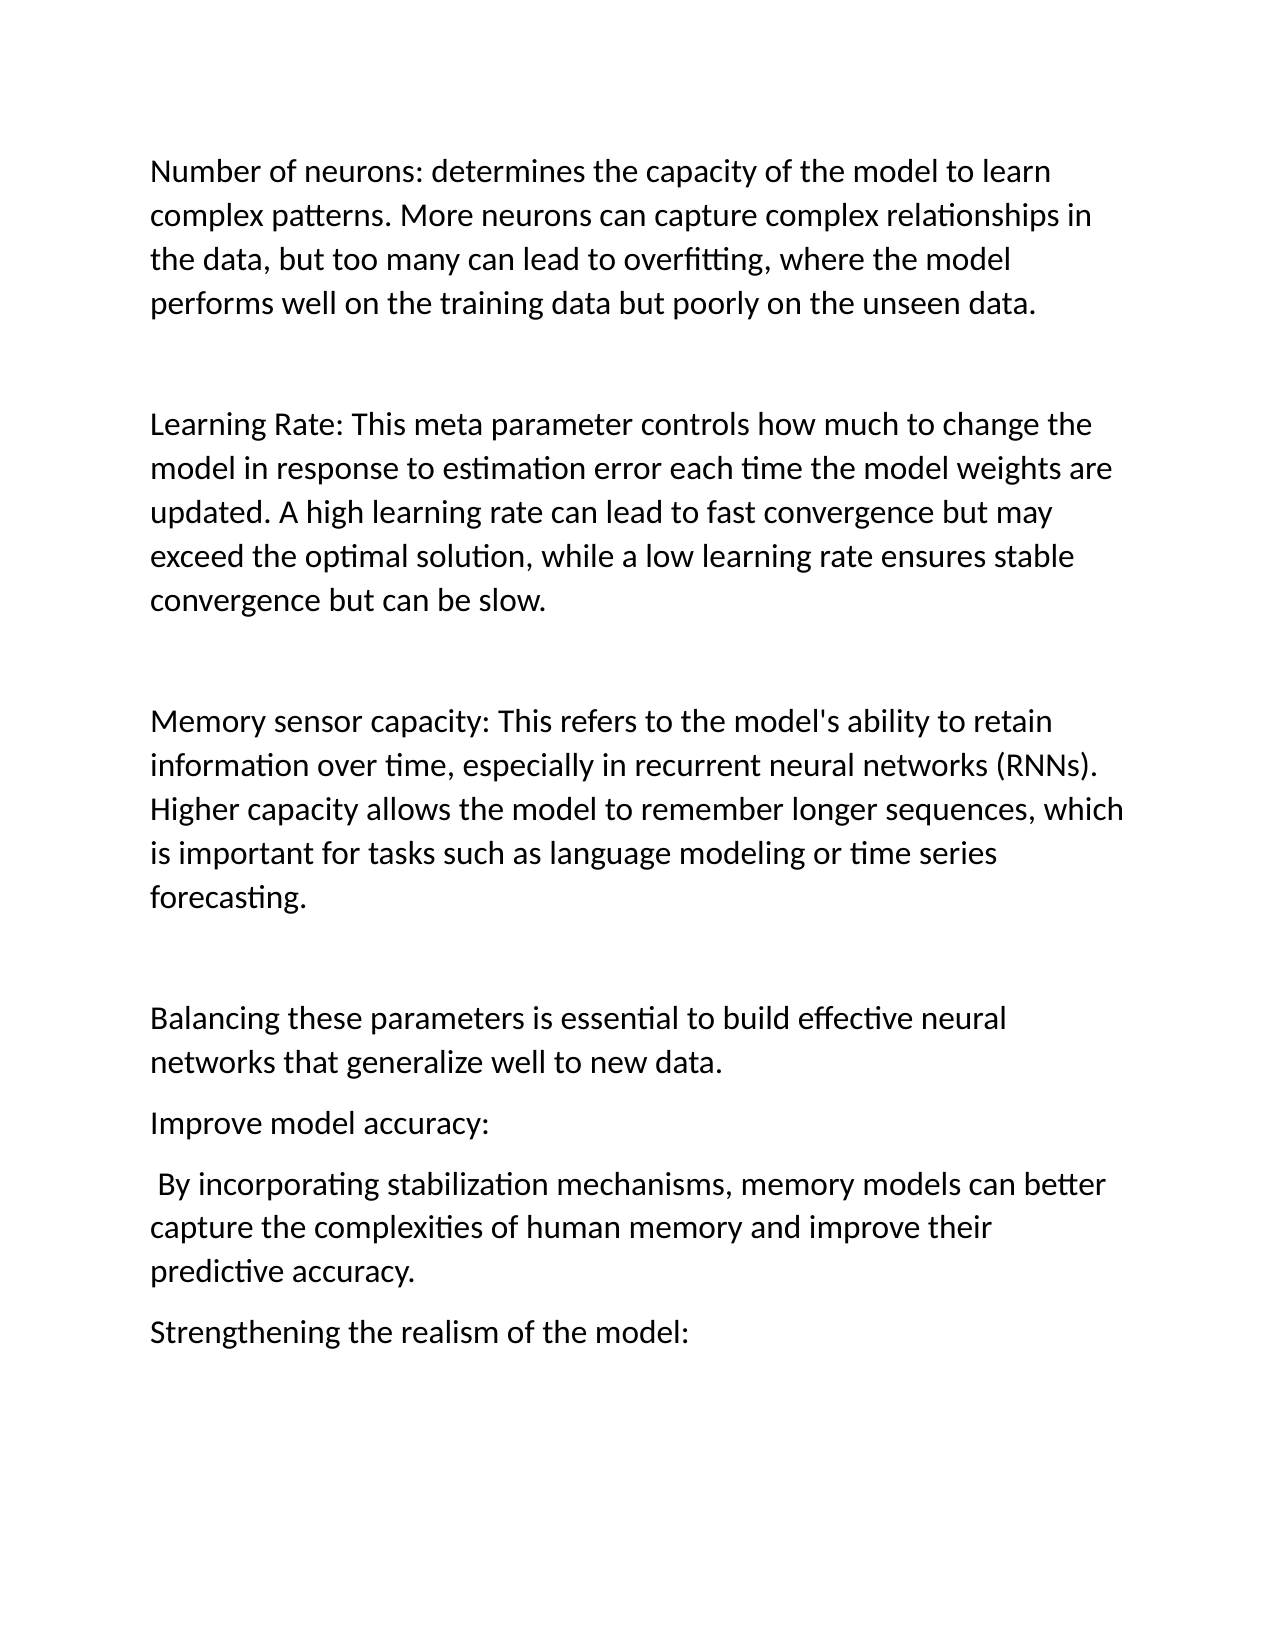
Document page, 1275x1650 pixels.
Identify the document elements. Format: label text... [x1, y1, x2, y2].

text Strengthening the realism of the model: [150, 1311, 1125, 1352]
text Learning Rate: This meta parameter controls how much to change the model in response to estimation error each time the model weights are updated. A high learning rate can lead to fast convergence but may exceed the optimal solution, while a low learning rate ensures stable convergence but can be slow. [150, 403, 1125, 620]
text Balancing these parameters is essential to build effective neural networks that generalize well to new data. [150, 997, 1125, 1082]
text Number of neurons: determines the capacity of the model to learn complex patterns. More neurons can capture complex relationships in the data, but too many can lead to overfitting, where the model performs well on the training data but poorly on the unseen data. [150, 150, 1125, 323]
text Memory sensor capacity: This refers to the model's ability to retain information over time, especially in recurrent neural networks (RNNs). Higher capacity allows the model to remember longer sequences, which is important for tasks such as language modeling or time series forecasting. [150, 700, 1125, 917]
text Improve model accuracy: [150, 1102, 1125, 1143]
text By incorporating stabilization mechanisms, memory models can better capture the complexities of human memory and improve their predictive accuracy. [150, 1162, 1125, 1291]
